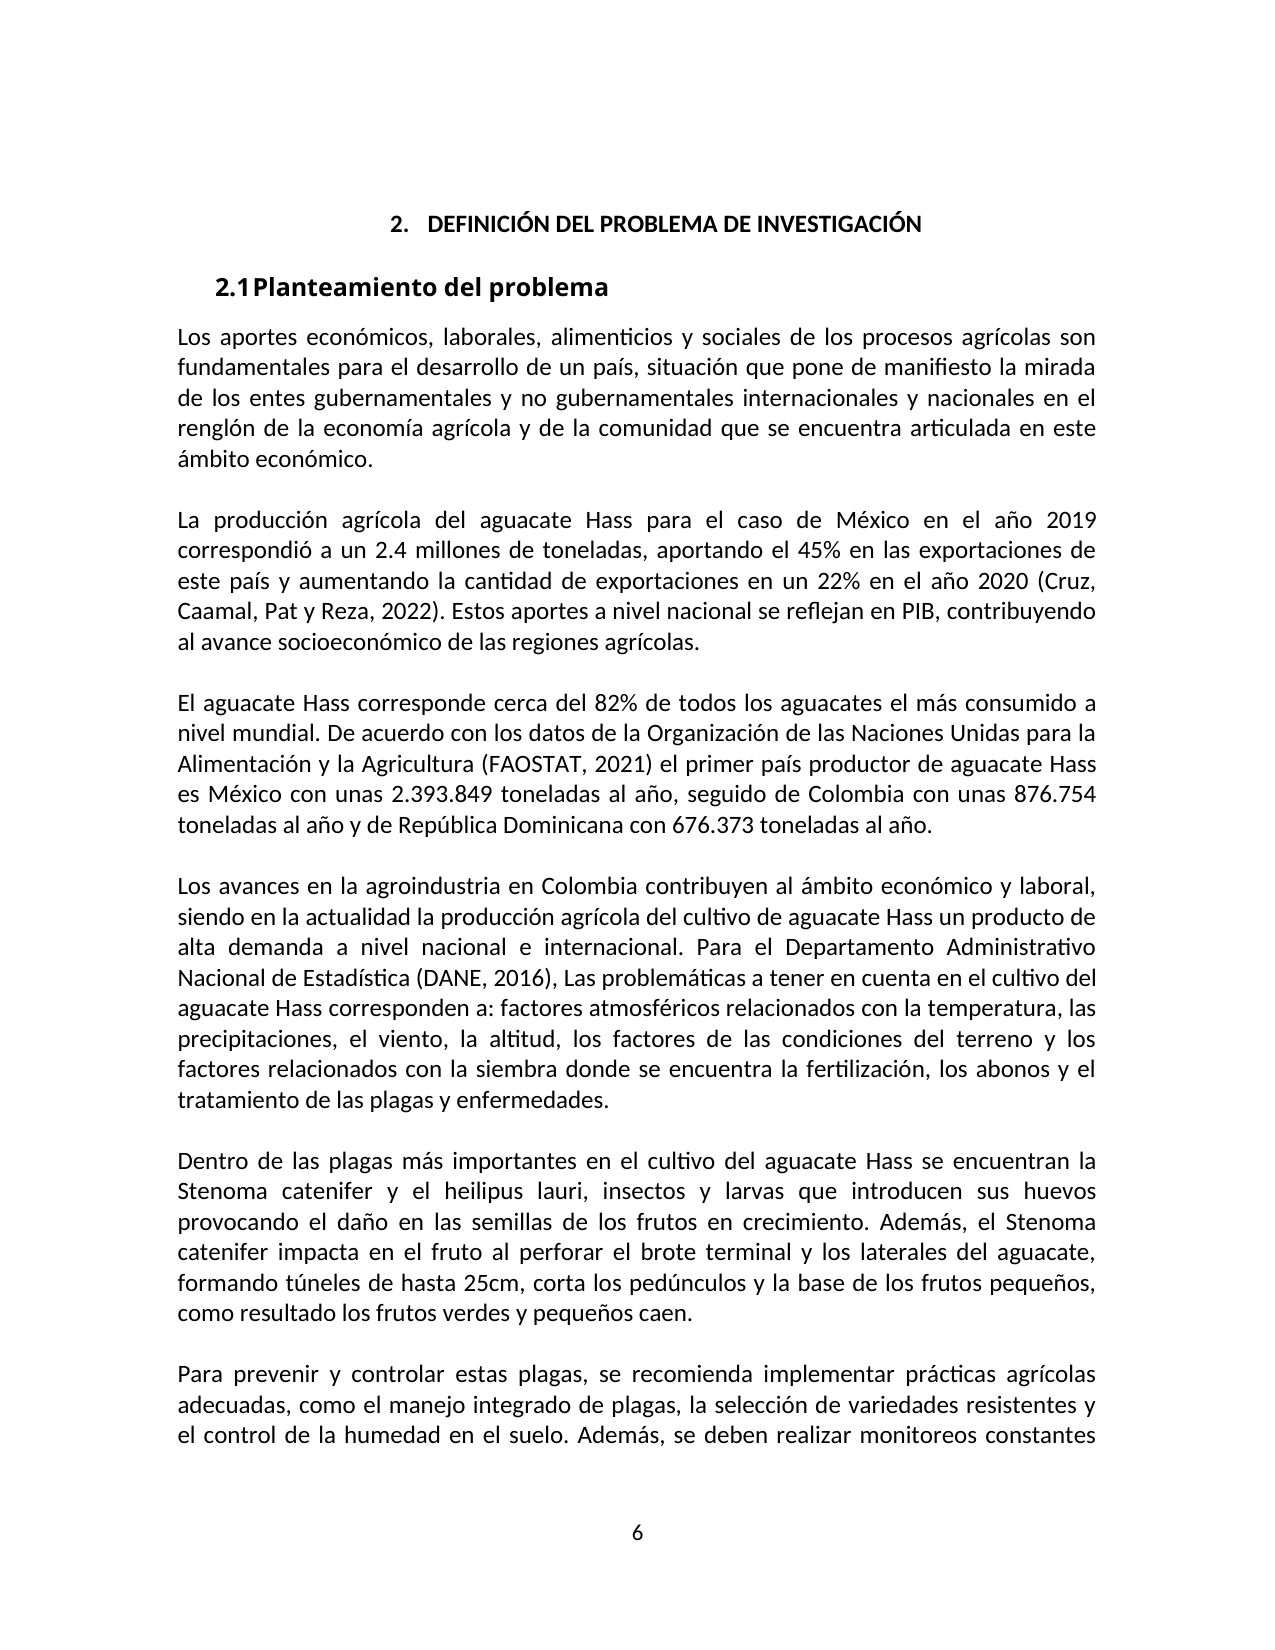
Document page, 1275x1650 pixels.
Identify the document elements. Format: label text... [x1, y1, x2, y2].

text Dentro de las plagas más importantes en el cultivo del aguacate Hass se encuentran la Stenoma catenifer y el heilipus lauri, insectos y larvas que introducen sus huevos provocando el daño en las semillas de los frutos en crecimiento. Además, el Stenoma catenifer impacta en el fruto al perforar el brote terminal y los laterales del aguacate, formando túneles de hasta 25cm, corta los pedúnculos y la base de los frutos pequeños, como resultado los frutos verdes y pequeños caen. [177, 1145, 1098, 1328]
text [177, 1358, 1098, 1450]
text Los aportes económicos, laborales, alimenticios y sociales de los procesos agrícolas son fundamentales para el desarrollo de un país, situación que pone de manifiesto la mirada de los entes gubernamentales y no gubernamentales internacionales y nacionales en el renglón de la economía agrícola y de la comunidad que se encuentra articulada en este ámbito económico. [177, 321, 1098, 473]
list DEFINICIÓN DEL PROBLEMA DE INVESTIGACIÓN [215, 209, 1098, 239]
text El aguacate Hass corresponde cerca del 82% de todos los aguacates el más consumido a nivel mundial. De acuerdo con los datos de la Organización de las Naciones Unidas para la Alimentación y la Agricultura (FAOSTAT, 2021) el primer país productor de aguacate Hass es México con unas 2.393.849 toneladas al año, seguido de Colombia con unas 876.754 toneladas al año y de República Dominicana con 676.373 toneladas al año. [177, 687, 1098, 839]
subtitle Planteamiento del problema [215, 270, 1098, 304]
text Los avances en la agroindustria en Colombia contribuyen al ámbito económico y laboral, siendo en la actualidad la producción agrícola del cultivo de aguacate Hass un producto de alta demanda a nivel nacional e internacional. Para el Departamento Administrativo Nacional de Estadística (DANE, 2016), Las problemáticas a tener en cuenta en el cultivo del aguacate Hass corresponden a: factores atmosféricos relacionados con la temperatura, las precipitaciones, el viento, la altitud, los factores de las condiciones del terreno y los factores relacionados con la siembra donde se encuentra la fertilización, los abonos y el tratamiento de las plagas y enfermedades. [177, 870, 1098, 1114]
text La producción agrícola del aguacate Hass para el caso de México en el año 2019 correspondió a un 2.4 millones de toneladas, aportando el 45% en las exportaciones de este país y aumentando la cantidad de exportaciones en un 22% en el año 2020 (Cruz, Caamal, Pat y Reza, 2022). Estos aportes a nivel nacional se reflejan en PIB, contribuyendo al avance socioeconómico de las regiones agrícolas. [177, 504, 1098, 656]
